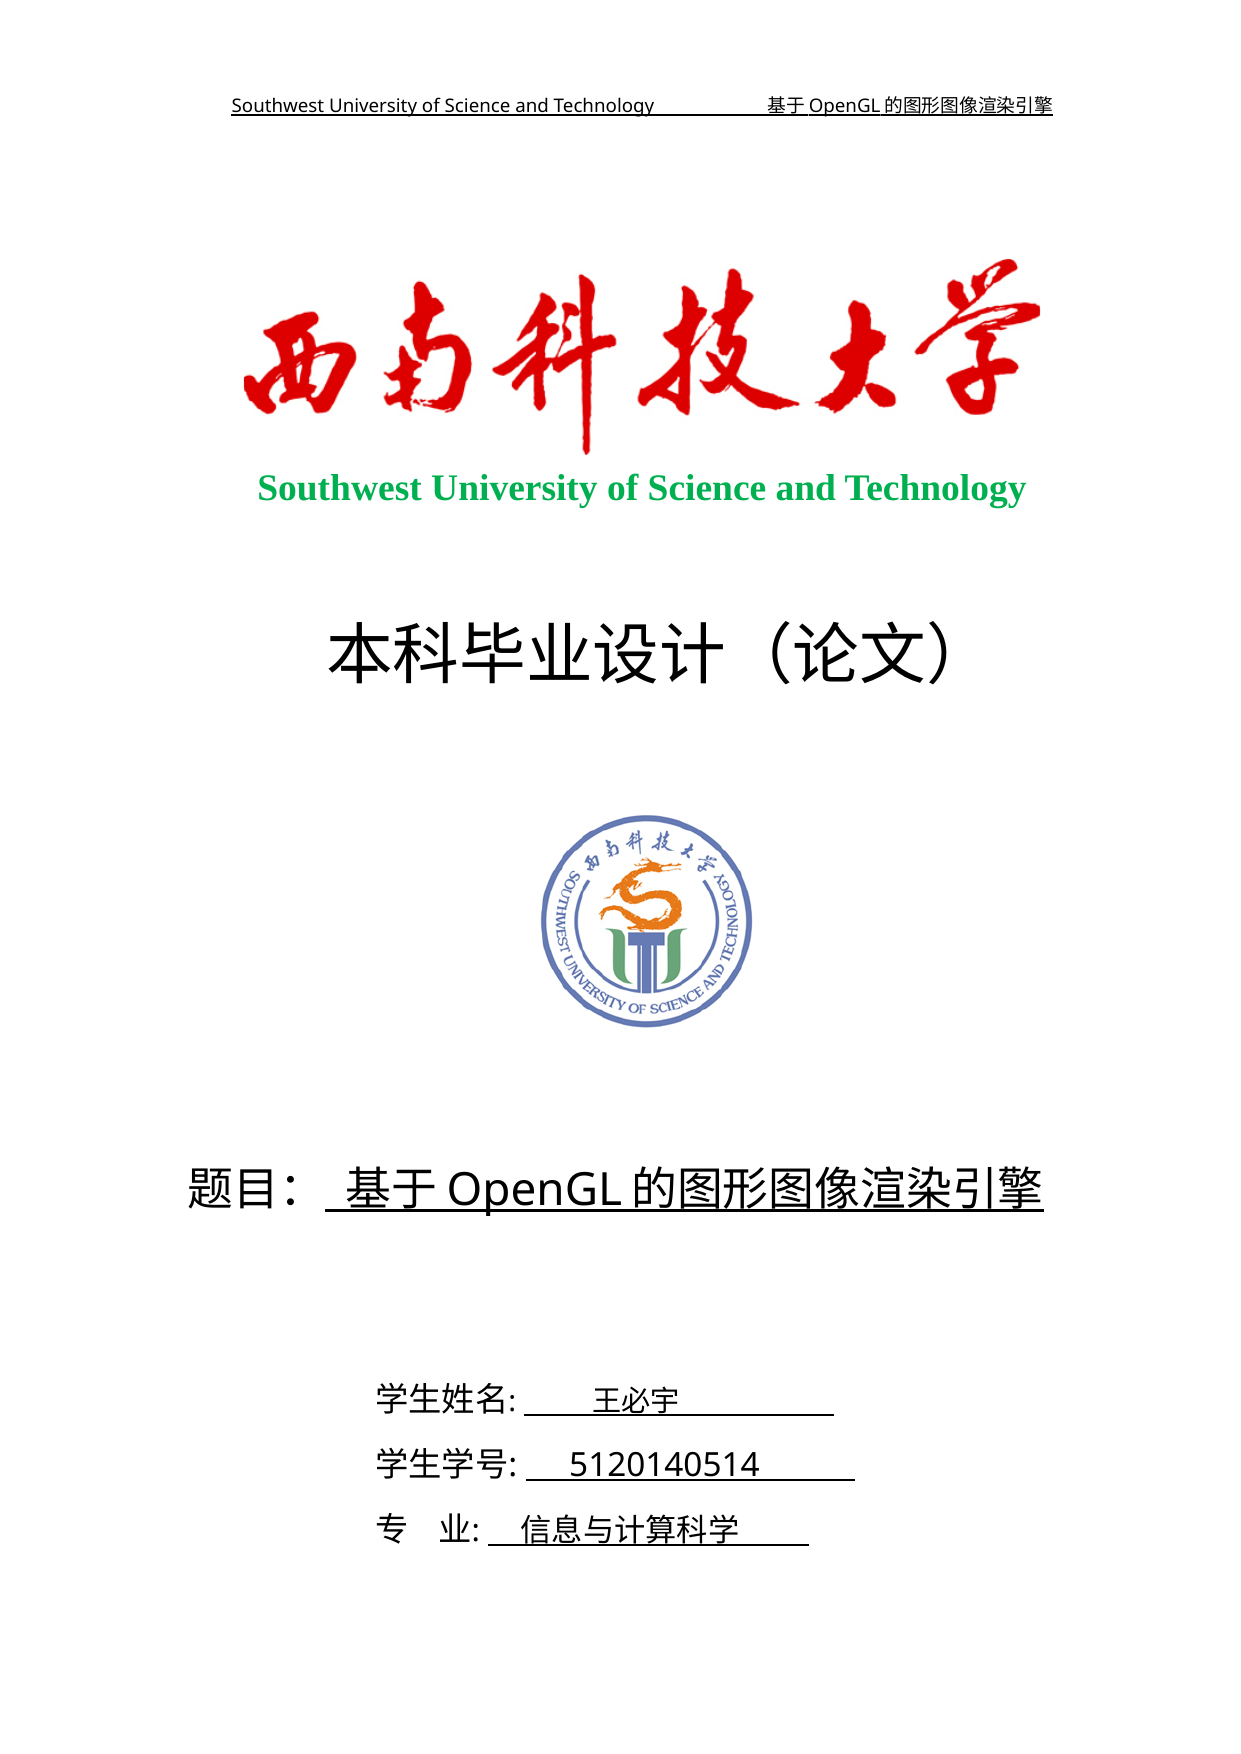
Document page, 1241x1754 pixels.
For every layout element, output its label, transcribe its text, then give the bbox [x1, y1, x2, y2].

text Southwest University of Science and Technology [187, 454, 1053, 519]
picture [523, 812, 760, 1029]
text 专 业: 信息与计算科学 [187, 1494, 1053, 1559]
picture [243, 259, 1041, 455]
text 学生学号: 5120140514 [187, 1429, 1053, 1494]
text 学生姓名: 王必宇 [187, 1364, 1053, 1429]
text 题目： 基于OpenGL的图形图像渲染引擎 [187, 1137, 1053, 1234]
text 本科毕业设计（论文） [187, 601, 1053, 698]
